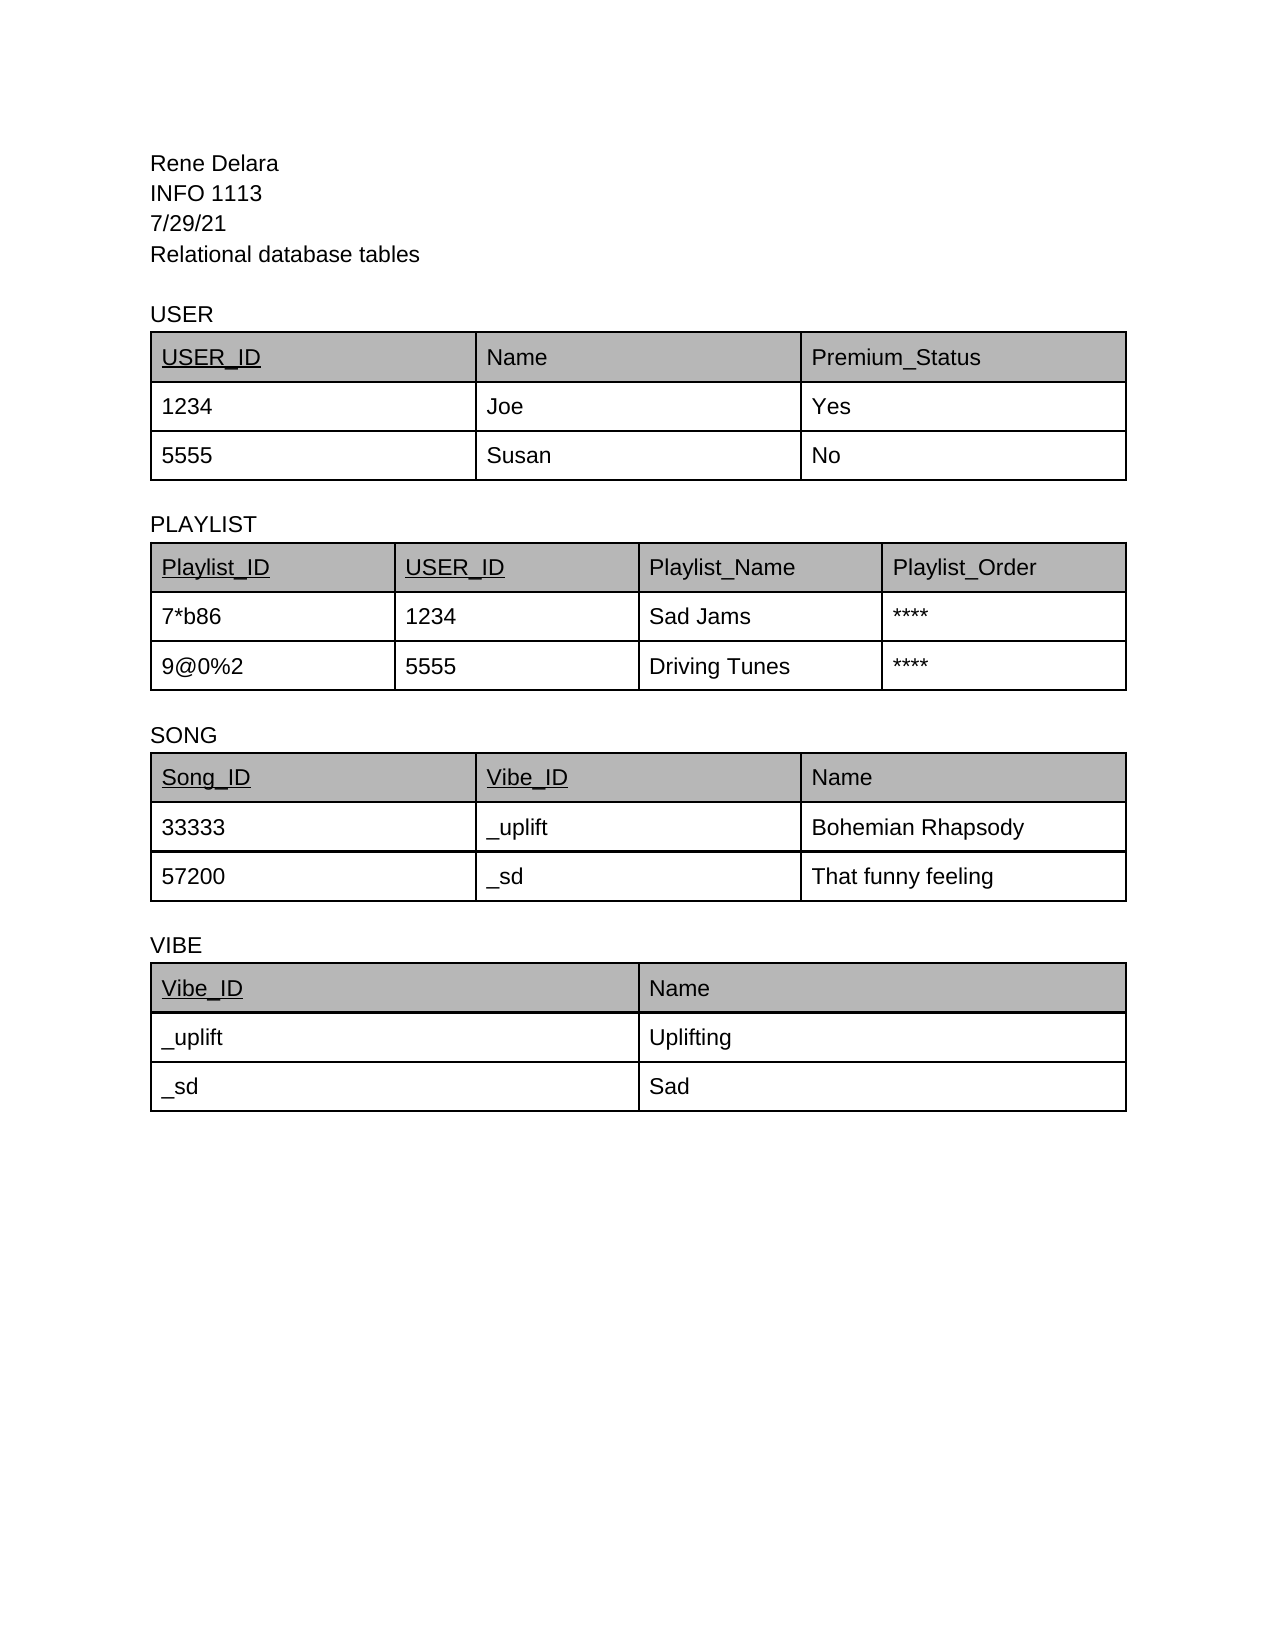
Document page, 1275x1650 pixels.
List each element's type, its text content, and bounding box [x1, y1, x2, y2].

table_cell Susan [477, 432, 800, 479]
text SONG [150, 722, 1125, 748]
text PLAYLIST [150, 511, 1125, 538]
table_cell Bohemian Rhapsody [802, 803, 1125, 850]
table_cell _sd [477, 853, 800, 900]
table_cell 5555 [152, 432, 475, 479]
table_cell Yes [802, 383, 1125, 430]
text 7/29/21 [150, 210, 1125, 237]
table_header Playlist_Name [640, 544, 881, 591]
table_header Name [802, 754, 1125, 801]
table_cell **** [883, 642, 1125, 689]
table_cell 57200 [152, 853, 475, 900]
table_cell 1234 [152, 383, 475, 430]
table_header Name [477, 333, 800, 381]
table_cell Uplifting [640, 1014, 1125, 1061]
table_cell That funny feeling [802, 853, 1125, 900]
table_cell Driving Tunes [640, 642, 881, 689]
table_cell No [802, 432, 1125, 479]
table_cell _uplift [152, 1014, 638, 1061]
table_cell 7*b86 [152, 593, 394, 640]
table_header Name [640, 964, 1125, 1011]
table_header Premium_Status [802, 333, 1125, 381]
text INFO 1113 [150, 180, 1125, 207]
table_header USER_ID [152, 333, 475, 381]
table_cell 9@0%2 [152, 642, 394, 689]
text USER [150, 301, 1125, 327]
text VIBE [150, 932, 1125, 958]
table_cell 33333 [152, 803, 475, 850]
text Rene Delara [150, 150, 1125, 176]
table_header Song_ID [152, 754, 475, 801]
table_cell 5555 [396, 642, 638, 689]
table_cell _sd [152, 1063, 638, 1110]
table_header Vibe_ID [477, 754, 800, 801]
table_cell Joe [477, 383, 800, 430]
table_header Vibe_ID [152, 964, 638, 1011]
table_cell 1234 [396, 593, 638, 640]
table_header Playlist_Order [883, 544, 1125, 591]
table_header Playlist_ID [152, 544, 394, 591]
table_cell _uplift [477, 803, 800, 850]
table_header USER_ID [396, 544, 638, 591]
table_cell **** [883, 593, 1125, 640]
text Relational database tables [150, 241, 1125, 267]
table_cell Sad Jams [640, 593, 881, 640]
table_cell Sad [640, 1063, 1125, 1110]
